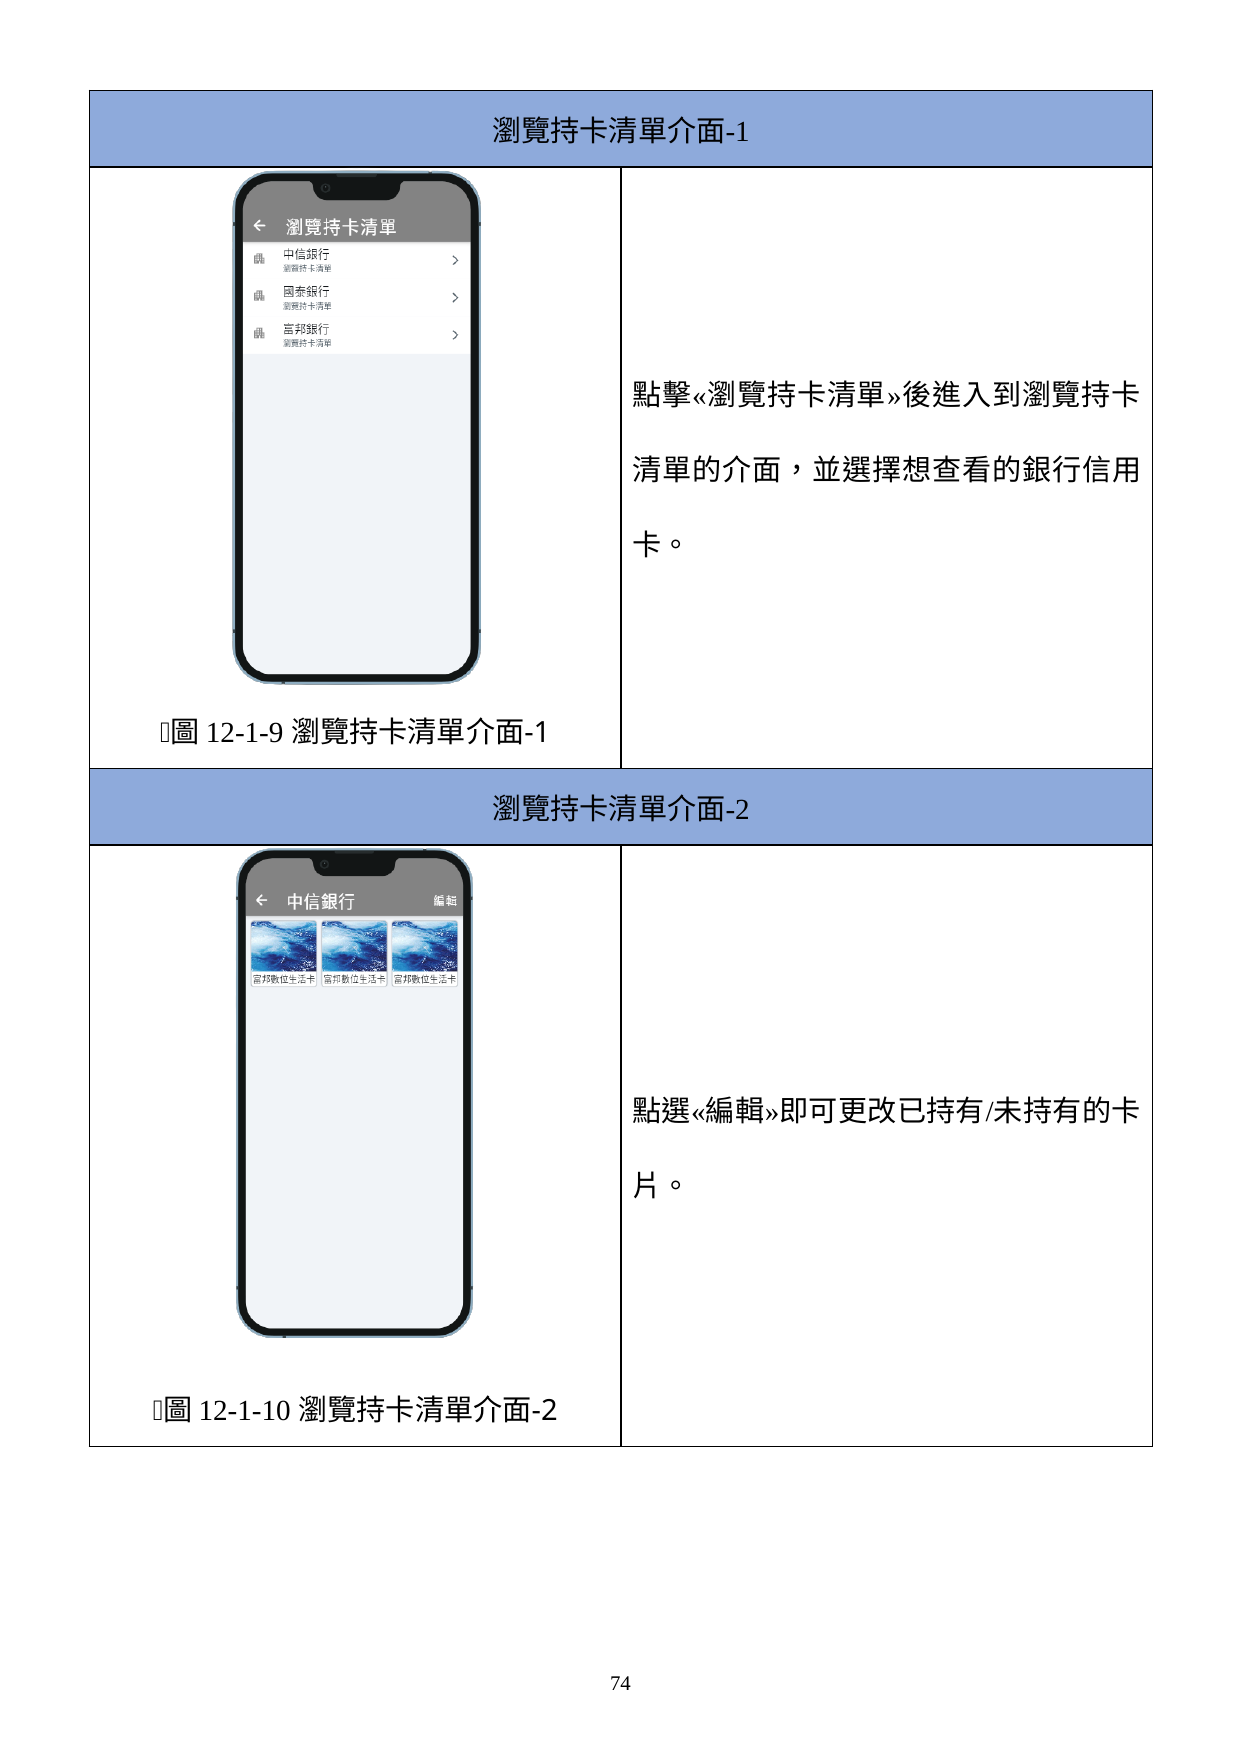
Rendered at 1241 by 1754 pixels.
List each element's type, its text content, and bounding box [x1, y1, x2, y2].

table_header 瀏覽持卡清單介面-1 [90, 91, 1152, 166]
table_cell 圖12-1-9 瀏覽持卡清單介面-1 [90, 168, 620, 768]
table_cell 圖12-1-10 瀏覽持卡清單介面-2 [90, 846, 620, 1446]
table_cell 點擊«瀏覽持卡清單»後進入到瀏覽持卡清單的介面，並選擇想查看的銀行信用卡。 [622, 168, 1152, 768]
picture [229, 167, 482, 688]
table_cell 瀏覽持卡清單介面-2 [90, 769, 1152, 844]
table_cell 點選«編輯»即可更改已持有/未持有的卡片。 [622, 846, 1152, 1446]
picture [235, 845, 475, 1338]
